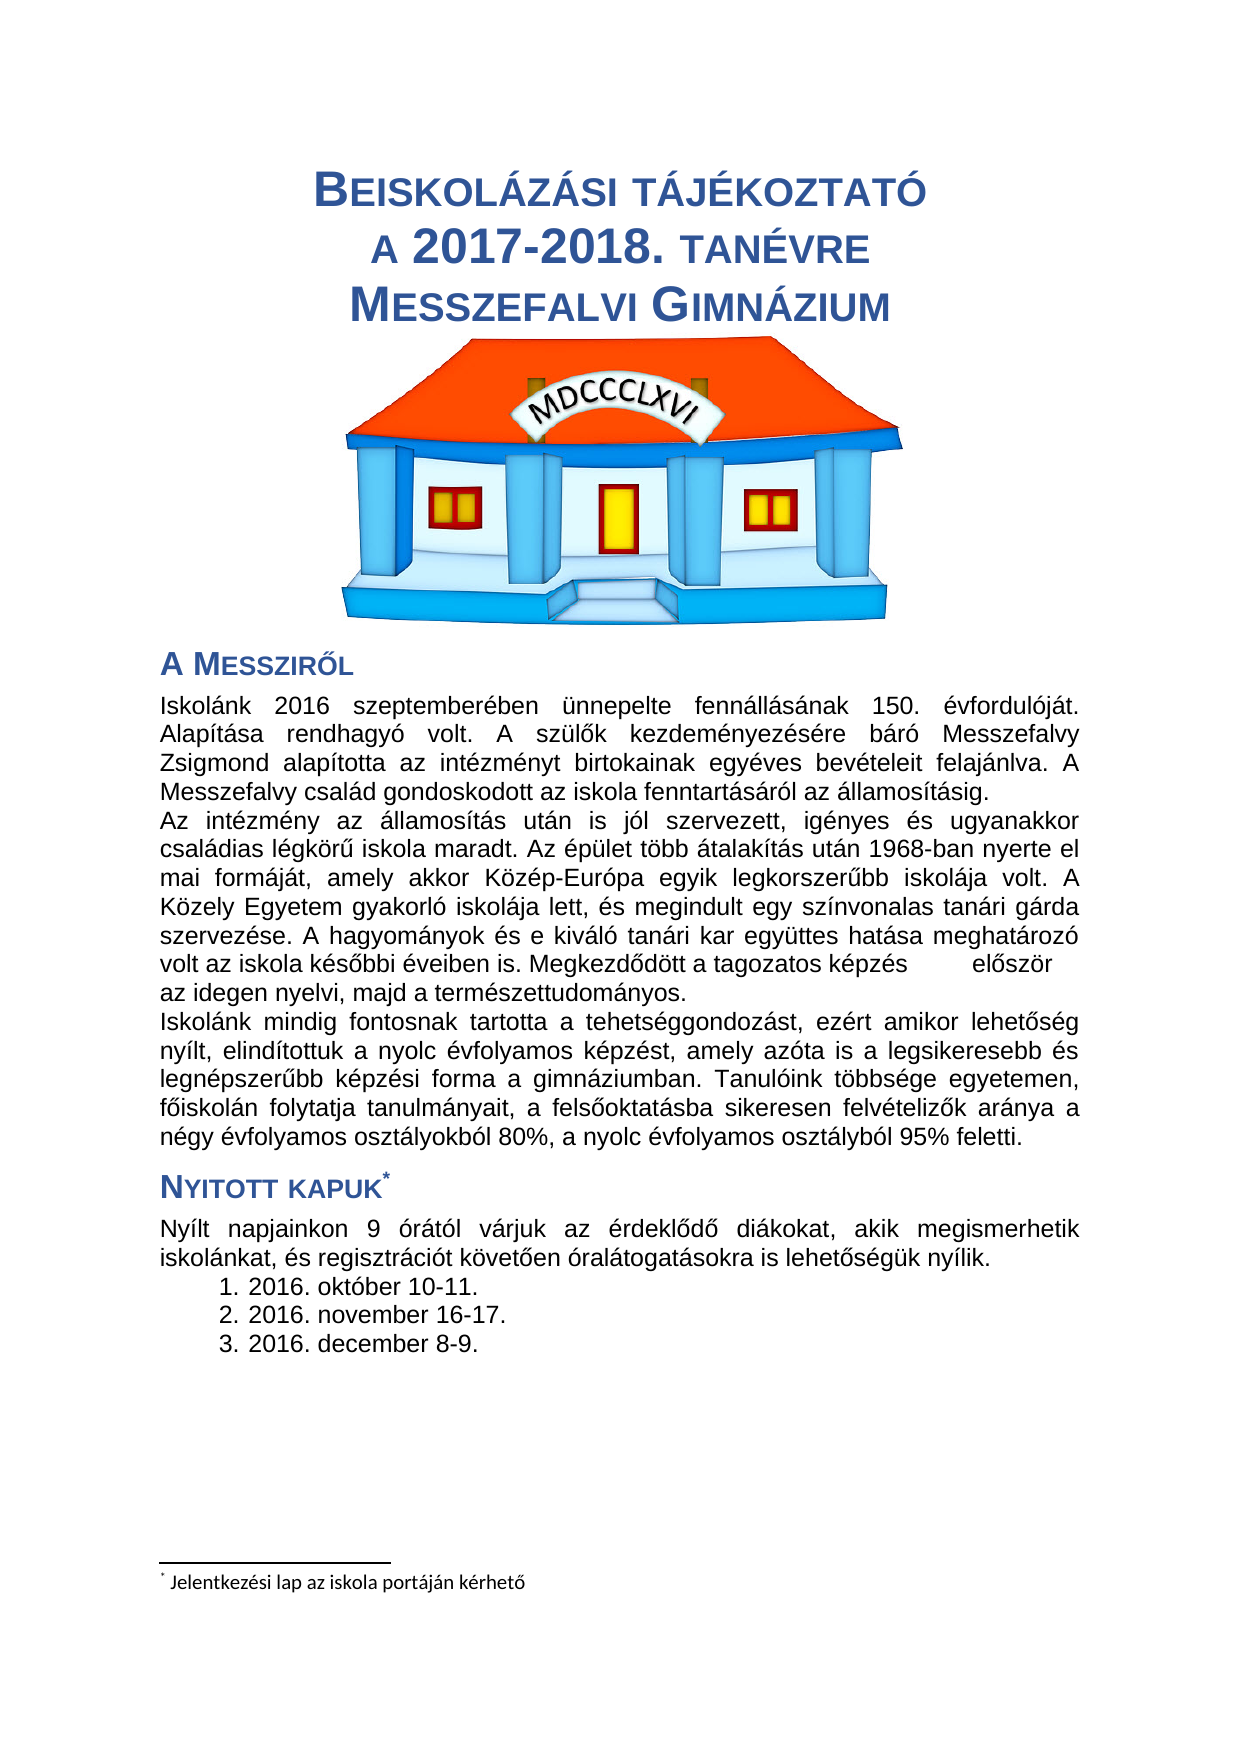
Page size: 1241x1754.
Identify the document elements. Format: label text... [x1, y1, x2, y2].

text Az intézmény az államosítás után is jól szervezett, igényes és ugyanakkor családias légkörű iskola maradt. Az épület több átalakítás után 1968-ban nyerte el mai formáját, amely akkor Közép-Európa egyik legkorszerűbb iskolája volt. A Közely Egyetem gyakorló iskolája lett, és megindult egy színvonalas tanári gárda szervezése. A hagyományok és e kiváló tanári kar együttes hatása meghatározó volt az iskola későbbi éveiben is. Megkezdődött a tagozatos képzés először az idegen nyelvi, majd a természettudományos. [159, 806, 1081, 1007]
picture [334, 332, 906, 628]
list 2016. november 16-17. [218, 1300, 1081, 1329]
text a 2017-2018. tanévre [159, 217, 1081, 274]
list 2016. október 10-11. [218, 1272, 1081, 1300]
text Nyílt napjainkon 9 órától várjuk az érdeklődő diákokat, akik megismerhetik iskolánkat, és regisztrációt követően óralátogatásokra is lehetőségük nyílik. [159, 1214, 1081, 1272]
text Iskolánk 2016 szeptemberében ünnepelte fennállásának 150. évfordulóját. Alapítása rendhagyó volt. A szülők kezdeményezésére báró Messzefalvy Zsigmond alapította az intézményt birtokainak egyéves bevételeit felajánlva. A Messzefalvy család gondoskodott az iskola fenntartásáról az államosításig. [159, 691, 1081, 806]
list 2016. december 8-9. [218, 1329, 1081, 1358]
text A Messziről [159, 644, 1081, 682]
text Nyitott kapuk* [159, 1167, 1081, 1206]
text Iskolánk mindig fontosnak tartotta a tehetséggondozást, ezért amikor lehetőség nyílt, elindítottuk a nyolc évfolyamos képzést, amely azóta is a legsikeresebb és legnépszerűbb képzési forma a gimnáziumban. Tanulóink többsége egyetemen, főiskolán folytatja tanulmányait, a felsőoktatásba sikeresen felvételizők aránya a négy évfolyamos osztályokból 80%, a nyolc évfolyamos osztályból 95% feletti. [159, 1007, 1081, 1151]
text Beiskolázási tájékoztató [159, 159, 1081, 217]
